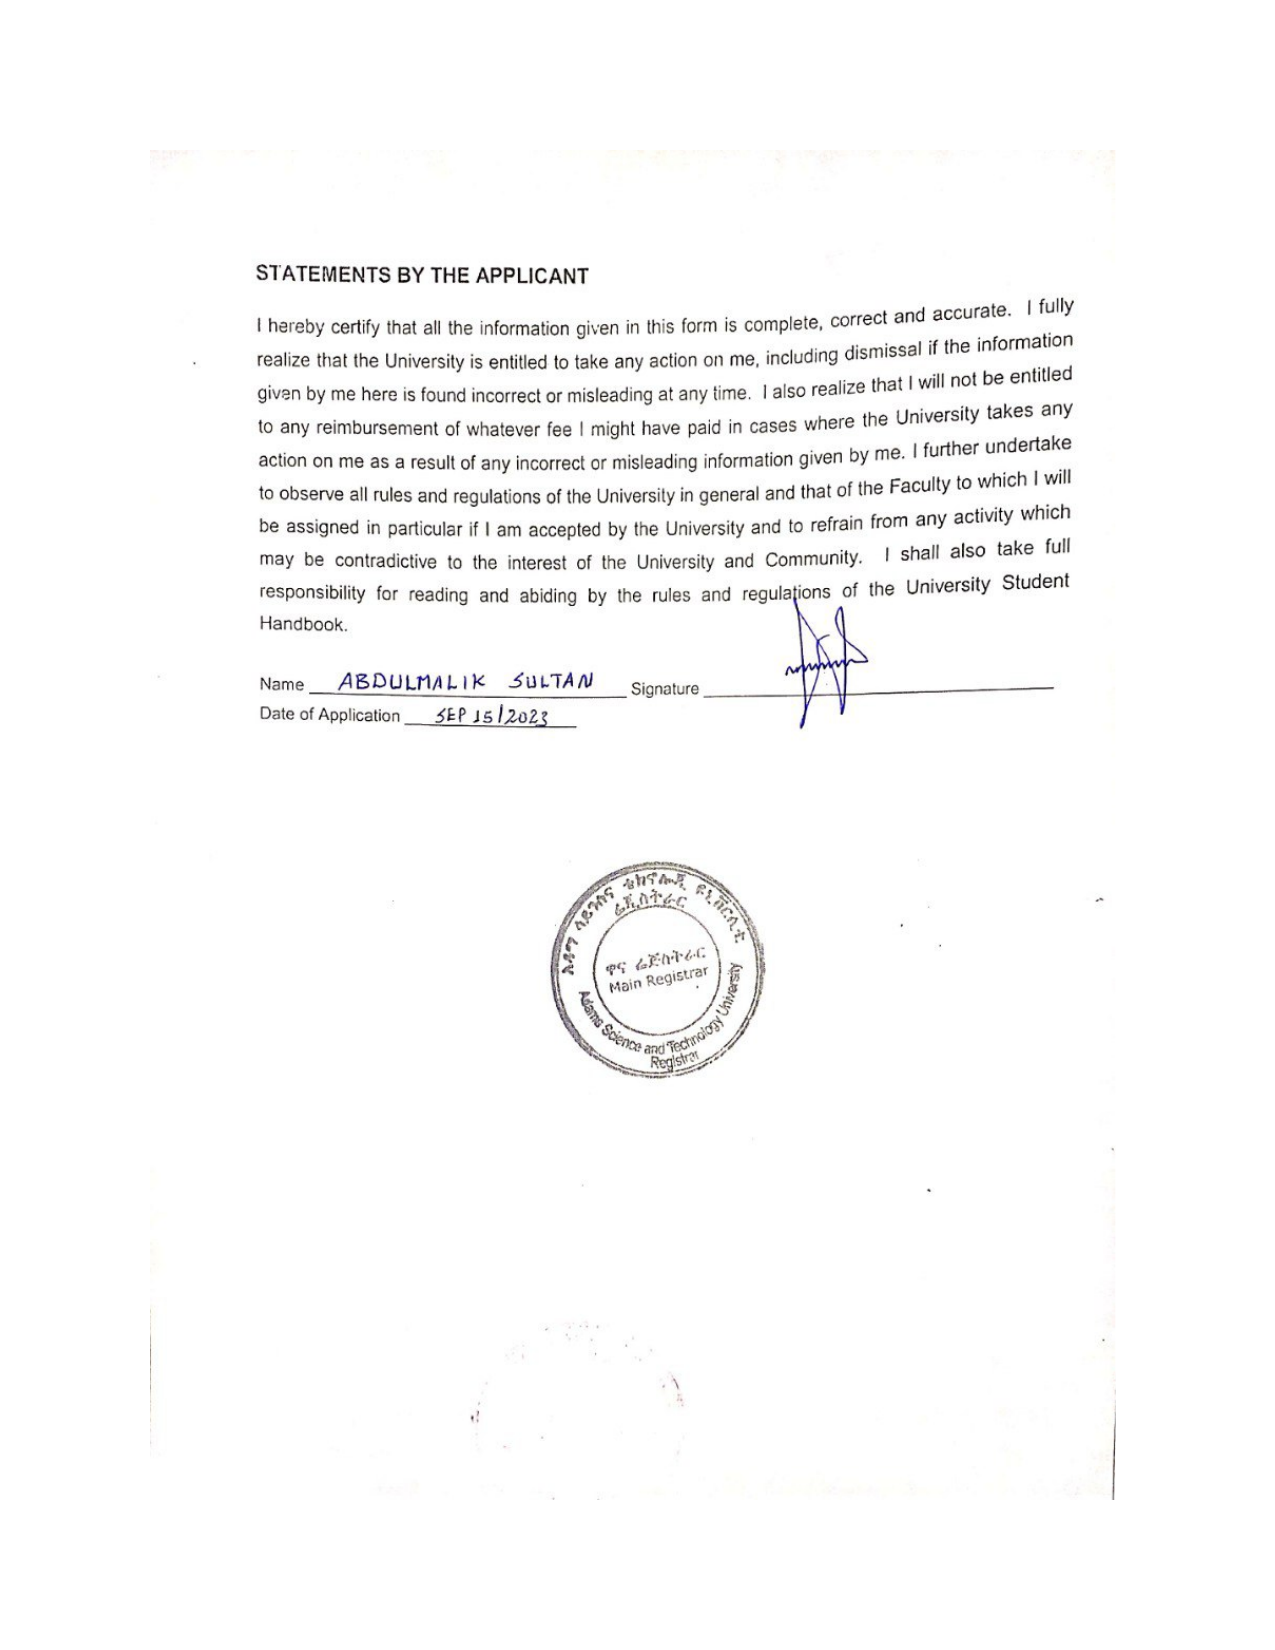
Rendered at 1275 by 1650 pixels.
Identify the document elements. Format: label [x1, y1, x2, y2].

picture [150, 150, 1116, 1500]
